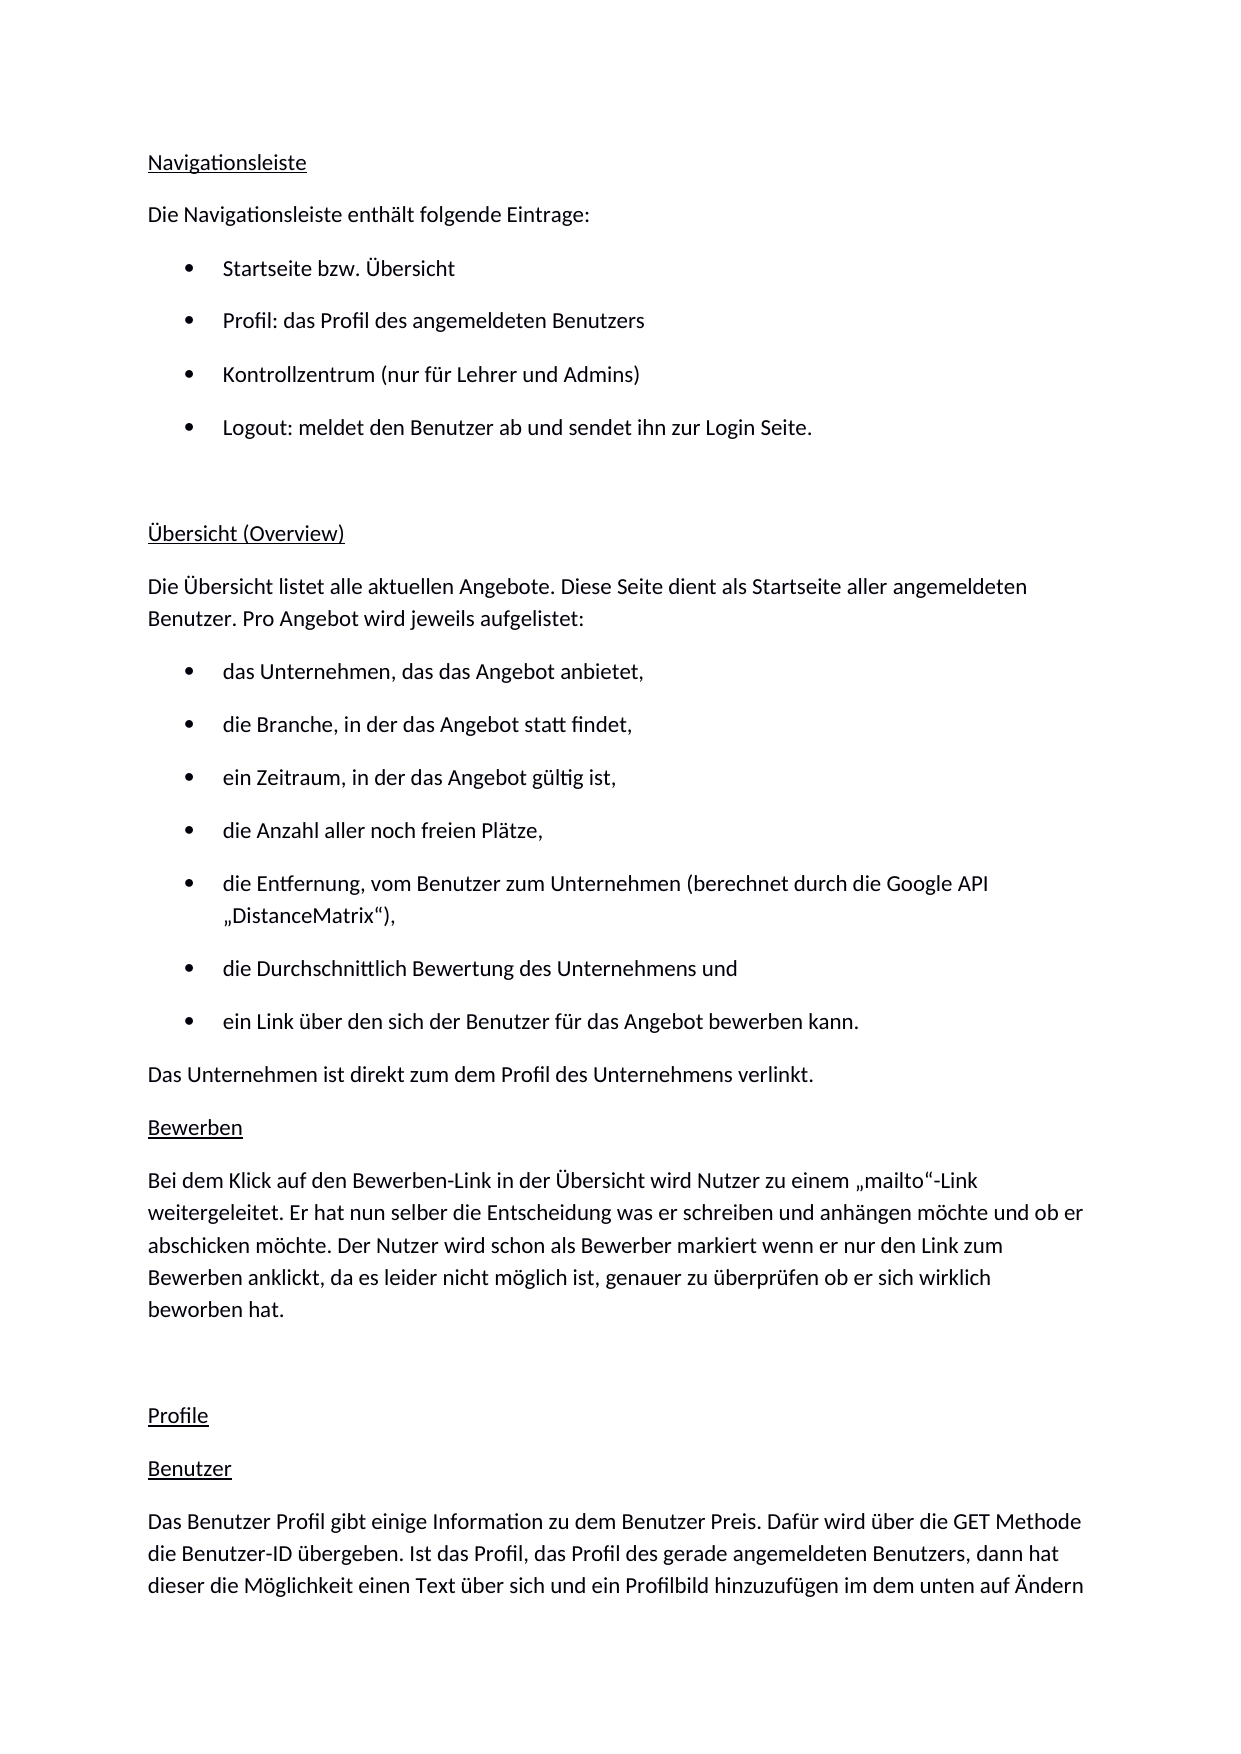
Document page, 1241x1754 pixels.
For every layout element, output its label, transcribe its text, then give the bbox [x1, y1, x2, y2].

text Übersicht (Overview) [148, 519, 1093, 547]
text Bewerben [148, 1113, 1093, 1141]
text Navigationsleiste [148, 148, 1093, 176]
text Die Übersicht listet alle aktuellen Angebote. Diese Seite dient als Startseite aller angemeldeten Benutzer. Pro Angebot wird jeweils aufgelistet: [148, 572, 1093, 632]
list Profil: das Profil des angemeldeten Benutzers [185, 307, 1093, 335]
text Profile [148, 1401, 1093, 1429]
list die Entfernung, vom Benutzer zum Unternehmen (berechnet durch die Google API „DistanceMatrix“), [185, 869, 1093, 929]
list ein Zeitraum, in der das Angebot gültig ist, [185, 763, 1093, 791]
list das Unternehmen, das das Angebot anbietet, [185, 657, 1093, 685]
list Startseite bzw. Übersicht [185, 254, 1093, 282]
text Die Navigationsleiste enthält folgende Eintrage: [148, 201, 1093, 229]
list die Anzahl aller noch freien Plätze, [185, 816, 1093, 844]
text Bei dem Klick auf den Bewerben-Link in der Übersicht wird Nutzer zu einem „mailto“-Link weitergeleitet. Er hat nun selber die Entscheidung was er schreiben und anhängen möchte und ob er abschicken möchte. Der Nutzer wird schon als Bewerber markiert wenn er nur den Link zum Bewerben anklickt, da es leider nicht möglich ist, genauer zu überprüfen ob er sich wirklich beworben hat. [148, 1166, 1093, 1323]
list die Branche, in der das Angebot statt findet, [185, 710, 1093, 738]
text Das Unternehmen ist direkt zum dem Profil des Unternehmens verlinkt. [148, 1060, 1093, 1088]
list ein Link über den sich der Benutzer für das Angebot bewerben kann. [185, 1007, 1093, 1035]
list Logout: meldet den Benutzer ab und sendet ihn zur Login Seite. [185, 413, 1093, 441]
text Benutzer [148, 1454, 1093, 1482]
list Kontrollzentrum (nur für Lehrer und Admins) [185, 360, 1093, 388]
list die Durchschnittlich Bewertung des Unternehmens und [185, 954, 1093, 982]
